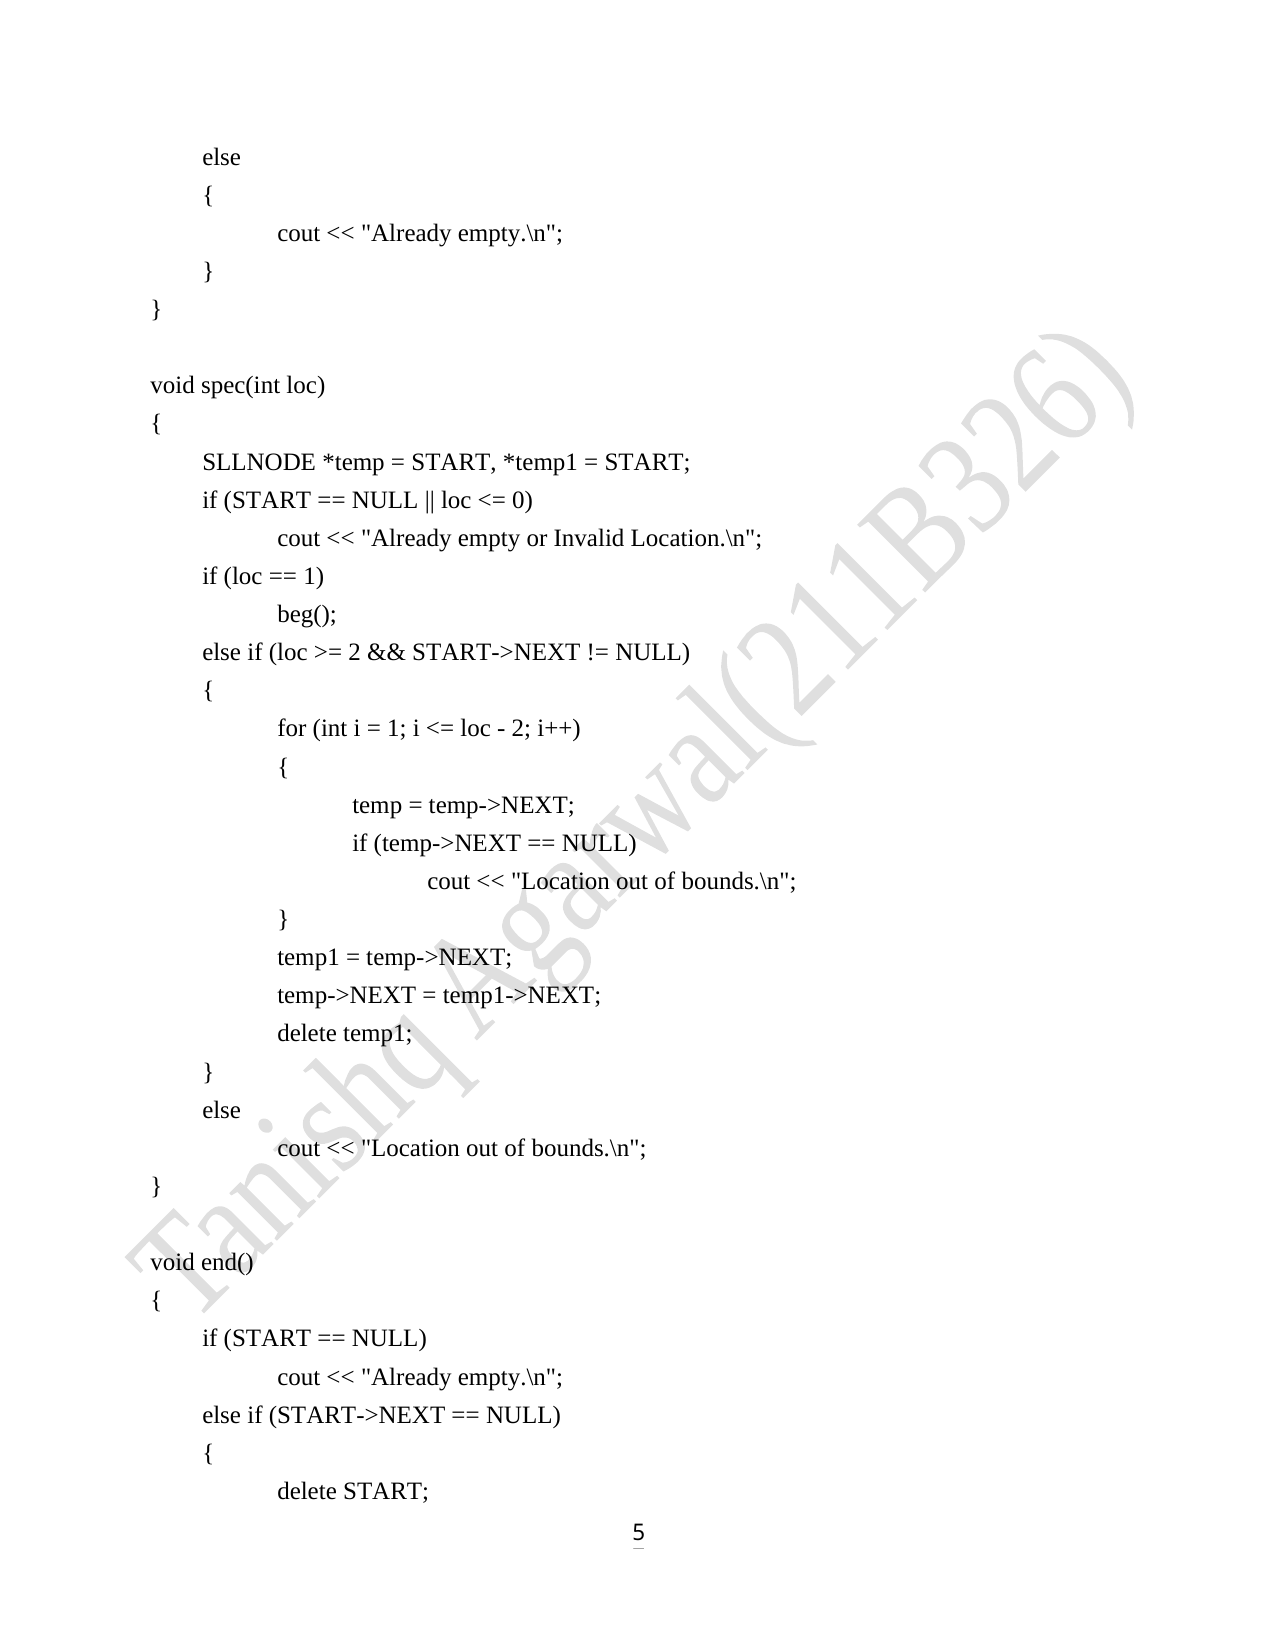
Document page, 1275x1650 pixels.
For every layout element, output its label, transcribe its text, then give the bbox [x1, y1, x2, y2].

text temp1 = temp->NEXT; [150, 942, 1148, 971]
text SLLNODE *temp = START, *temp1 = START; [150, 447, 1148, 475]
text { [150, 1285, 1148, 1314]
text else if (START->NEXT == NULL) [150, 1400, 1148, 1428]
text else if (loc >= 2 && START->NEXT != NULL) [150, 637, 1148, 666]
text { [150, 408, 1148, 437]
text } [150, 904, 1148, 933]
text temp = temp->NEXT; [150, 790, 1148, 818]
text delete START; [150, 1476, 1148, 1505]
text { [150, 1438, 1148, 1467]
text void spec(int loc) [150, 370, 1148, 399]
text } [150, 1171, 1148, 1200]
text beg(); [150, 599, 1148, 628]
text } [150, 1057, 1148, 1085]
text if (START == NULL || loc <= 0) [150, 485, 1148, 513]
text if (temp->NEXT == NULL) [150, 828, 1148, 857]
text } [150, 294, 1148, 323]
text cout << "Already empty.\n"; [150, 218, 1148, 247]
text if (loc == 1) [150, 561, 1148, 590]
text cout << "Location out of bounds.\n"; [150, 1133, 1148, 1162]
text else [150, 142, 1148, 170]
text delete temp1; [150, 1018, 1148, 1047]
text if (START == NULL) [150, 1323, 1148, 1352]
text { [150, 675, 1148, 704]
text { [150, 752, 1148, 780]
text void end() [150, 1247, 1148, 1276]
text cout << "Already empty.\n"; [150, 1362, 1148, 1390]
text cout << "Already empty or Invalid Location.\n"; [150, 523, 1148, 552]
text for (int i = 1; i <= loc - 2; i++) [150, 713, 1148, 742]
text temp->NEXT = temp1->NEXT; [150, 980, 1148, 1009]
text cout << "Location out of bounds.\n"; [150, 866, 1148, 895]
text { [150, 180, 1148, 208]
text } [150, 256, 1148, 285]
text else [150, 1095, 1148, 1123]
